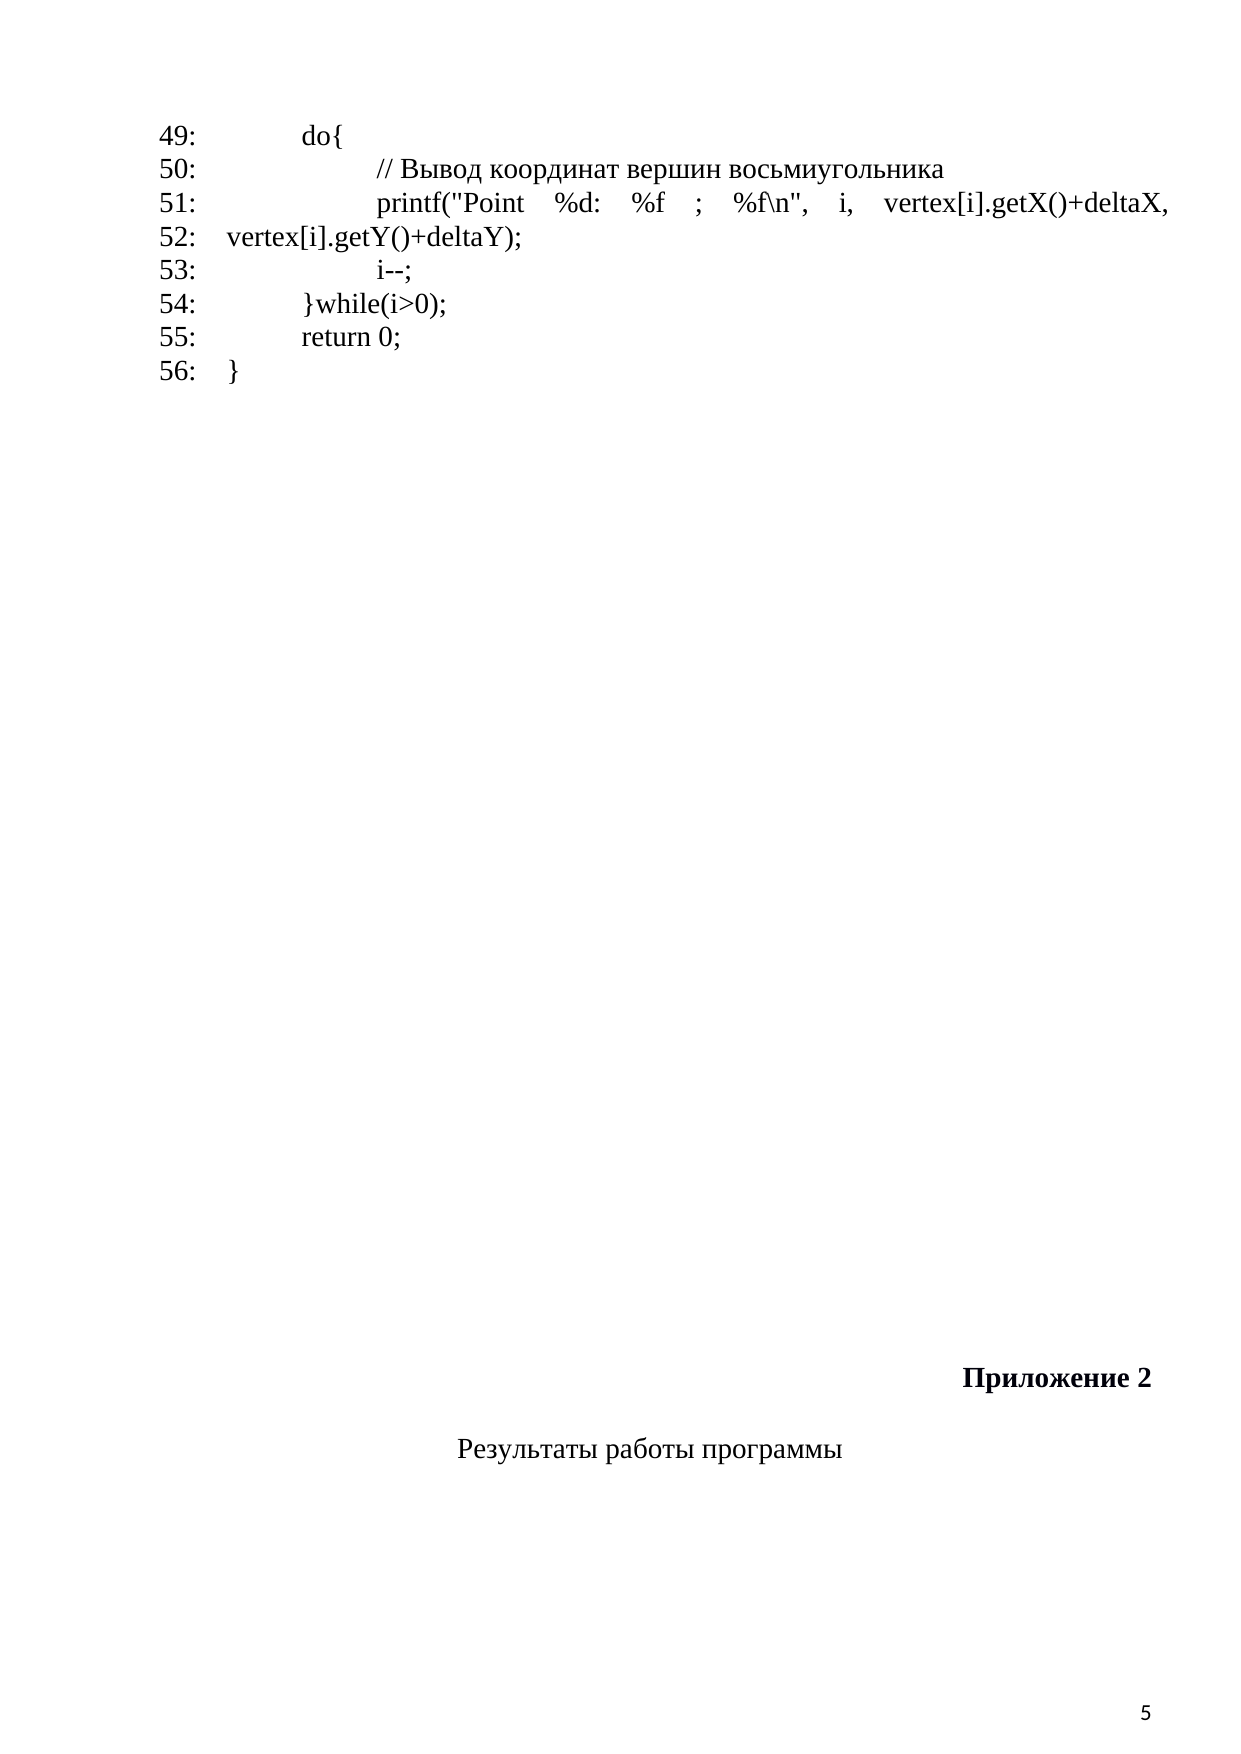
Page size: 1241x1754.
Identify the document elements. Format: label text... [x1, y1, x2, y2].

text Результаты работы программы [148, 1431, 1152, 1464]
subtitle Приложение 2 [148, 1360, 1152, 1393]
